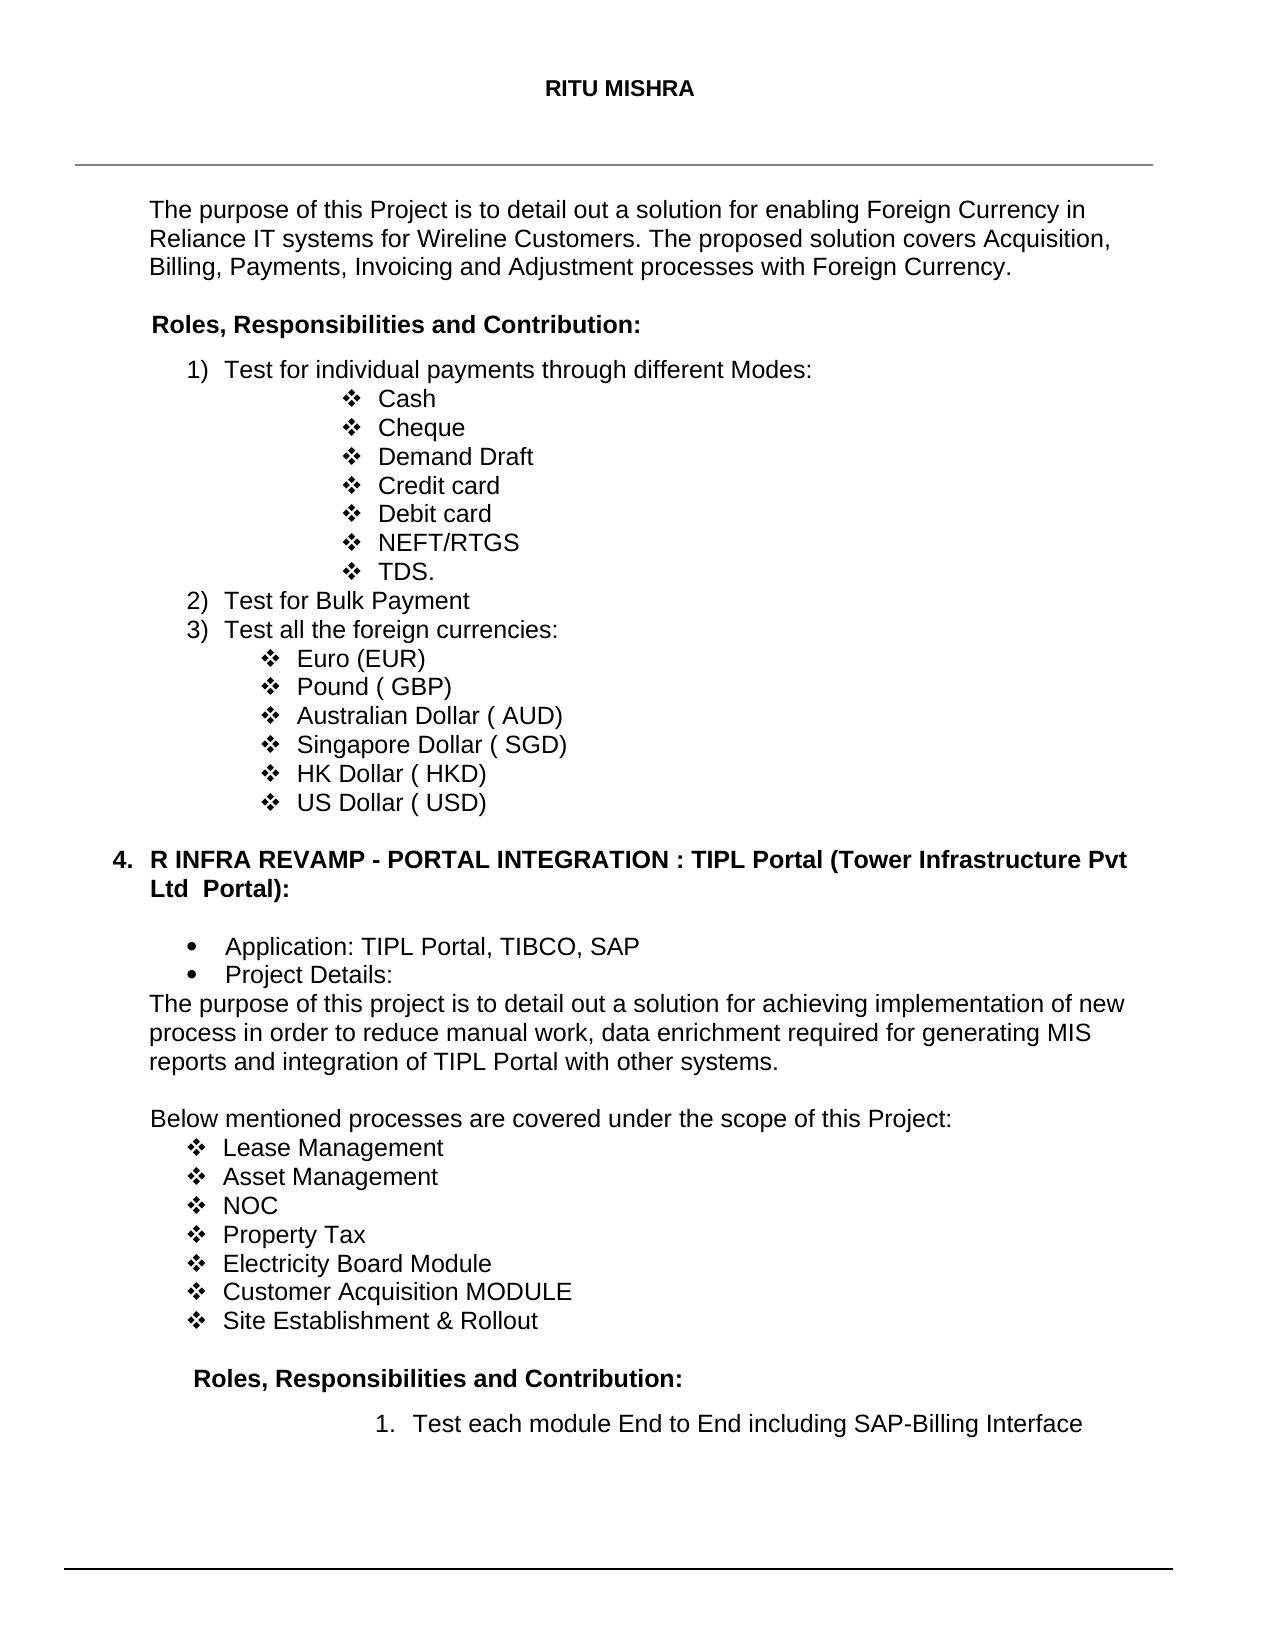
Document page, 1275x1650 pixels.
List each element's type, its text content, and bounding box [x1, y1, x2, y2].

list Test for individual payments through different Modes: [186, 355, 1153, 384]
text Roles, Responsibilities and Contribution: [75, 310, 1153, 339]
list Euro (EUR) [259, 643, 1153, 672]
text The purpose of this Project is to detail out a solution for enabling Foreign Currency in Reliance IT systems for Wireline Customers. The proposed solution covers Acquisition, Billing, Payments, Invoicing and Adjustment processes with Foreign Currency. [149, 195, 1153, 281]
list Customer Acquisition MODULE [185, 1277, 1153, 1306]
list NEFT/RTGS [340, 528, 1153, 557]
list NOC [185, 1191, 1153, 1220]
list TDS. [340, 557, 1153, 586]
list Application: TIPL Portal, TIBCO, SAP [187, 932, 1153, 961]
text Below mentioned processes are covered under the scope of this Project: [75, 1104, 1153, 1133]
list Property Tax [185, 1220, 1153, 1248]
text The purpose of this project is to detail out a solution for achieving implementation of new process in order to reduce manual work, data enrichment required for generating MIS reports and integration of TIPL Portal with other systems. [149, 989, 1153, 1076]
list Demand Draft [340, 442, 1153, 471]
list R INFRA REVAMP - PORTAL INTEGRATION : TIPL Portal (Tower Infrastructure Pvt Ltd Portal): [112, 845, 1153, 903]
list Pound ( GBP) [259, 672, 1153, 701]
list US Dollar ( USD) [259, 788, 1153, 817]
list HK Dollar ( HKD) [259, 759, 1153, 788]
text Roles, Responsibilities and Contribution: [75, 1364, 1153, 1393]
list Site Establishment & Rollout [185, 1306, 1153, 1335]
list Cheque [340, 413, 1153, 442]
list Test all the foreign currencies: [186, 615, 1153, 643]
list Test for Bulk Payment [186, 586, 1153, 615]
list Project Details: [187, 961, 1153, 989]
list Debit card [340, 499, 1153, 528]
list Credit card [340, 471, 1153, 499]
list Test each module End to End including SAP-Billing Interface [375, 1409, 1153, 1438]
list Cash [340, 384, 1153, 413]
list Asset Management [185, 1162, 1153, 1191]
list Australian Dollar ( AUD) [259, 701, 1153, 730]
list Singapore Dollar ( SGD) [259, 730, 1153, 759]
list Lease Management [185, 1133, 1153, 1162]
list Electricity Board Module [185, 1248, 1153, 1277]
